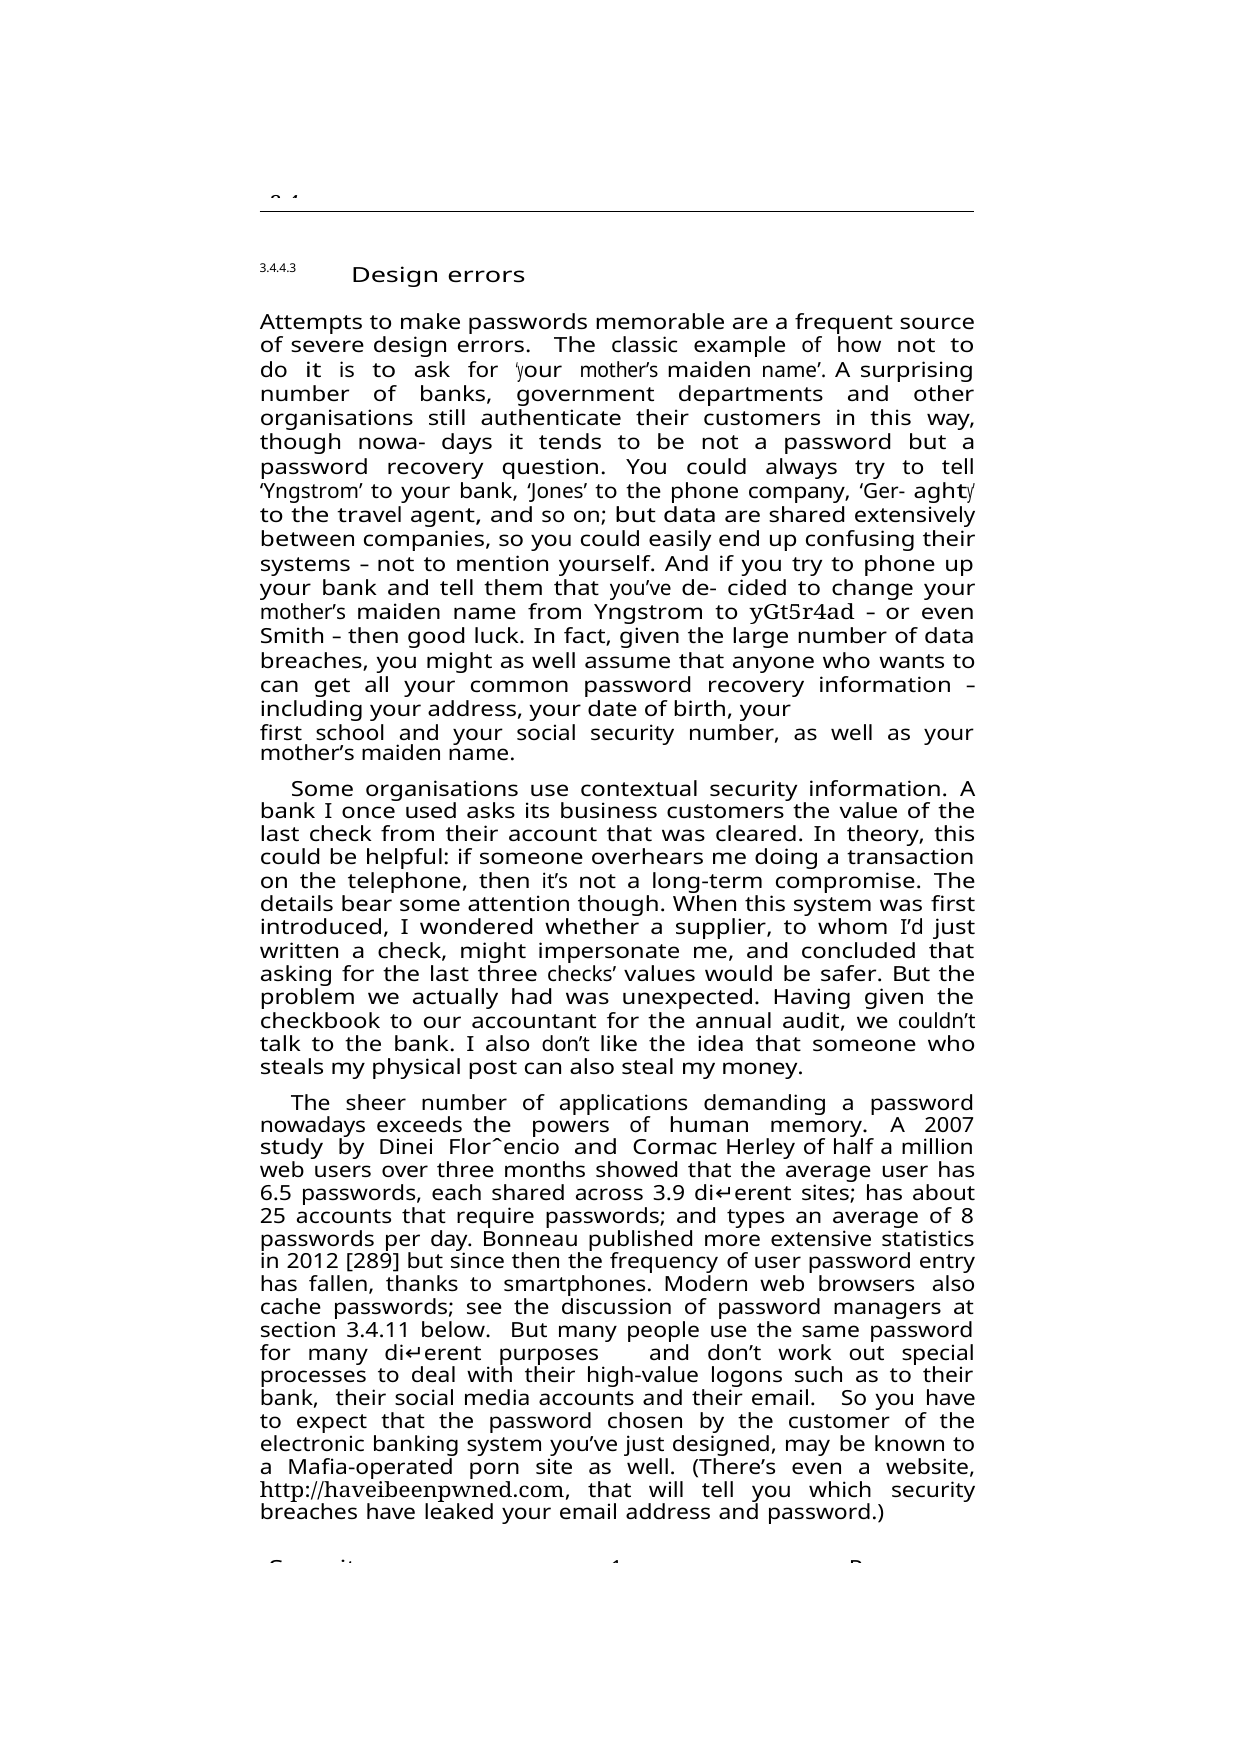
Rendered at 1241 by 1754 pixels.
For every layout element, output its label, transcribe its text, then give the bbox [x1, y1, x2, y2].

text The sheer number of applications demanding a password nowadays exceeds the powers of human memory. A 2007 study by Dinei Florˆencio and Cormac Herley of half a million web users over three months showed that the average user has 6.5 passwords, each shared across 3.9 di↵erent sites; has about 25 accounts that require passwords; and types an average of 8 passwords per day. Bonneau published more extensive statistics in 2012 [289] but since then the frequency of user password entry has fallen, thanks to smartphones. Modern web browsers also cache passwords; see the discussion of password managers at section 3.4.11 below. But many people use the same password for many di↵erent purposes and don’t work out special processes to deal with their high-value logons such as to their bank, their social media accounts and their email. So you have to expect that the password chosen by the customer of the electronic banking system you’ve just designed, may be known to a Maﬁa-operated porn site as well. (There’s even a website, http://haveibeenpwned.com, that will tell you which security breaches have leaked your email address and password.) [259, 1093, 975, 1526]
text ﬁrst school and your social security number, as well as your mother’s maiden name. [259, 723, 975, 766]
list Design errors [259, 260, 1065, 288]
text Some organisations use contextual security information. A bank I once used asks its business customers the value of the last check from their account that was cleared. In theory, this could be helpful: if someone overhears me doing a transaction on the telephone, then it’s not a long-term compromise. The details bear some attention though. When this system was ﬁrst introduced, I wondered whether a supplier, to whom I’d just written a check, might impersonate me, and concluded that asking for the last three checks’ values would be safer. But the problem we actually had was unexpected. Having given the checkbook to our accountant for the annual audit, we couldn’t talk to the bank. I also don’t like the idea that someone who steals my physical post can also steal my money. [259, 778, 975, 1081]
text Attempts to make passwords memorable are a frequent source of severe design errors. The classic example of how not to do it is to ask for ‘your mother’s maiden name’. A surprising number of banks, government departments and other organisations still authenticate their customers in this way, though nowa- days it tends to be not a password but a password recovery question. You could always try to tell ‘Yngstrom’ to your bank, ‘Jones’ to the phone company, ‘Ger- aghty’ to the travel agent, and so on; but data are shared extensively between companies, so you could easily end up confusing their systems – not to mention yourself. And if you try to phone up your bank and tell them that you’ve de- cided to change your mother’s maiden name from Yngstrom to yGt5r4ad – or even Smith – then good luck. In fact, given the large number of data breaches, you might as well assume that anyone who wants to can get all your common password recovery information – including your address, your date of birth, your [259, 310, 975, 723]
